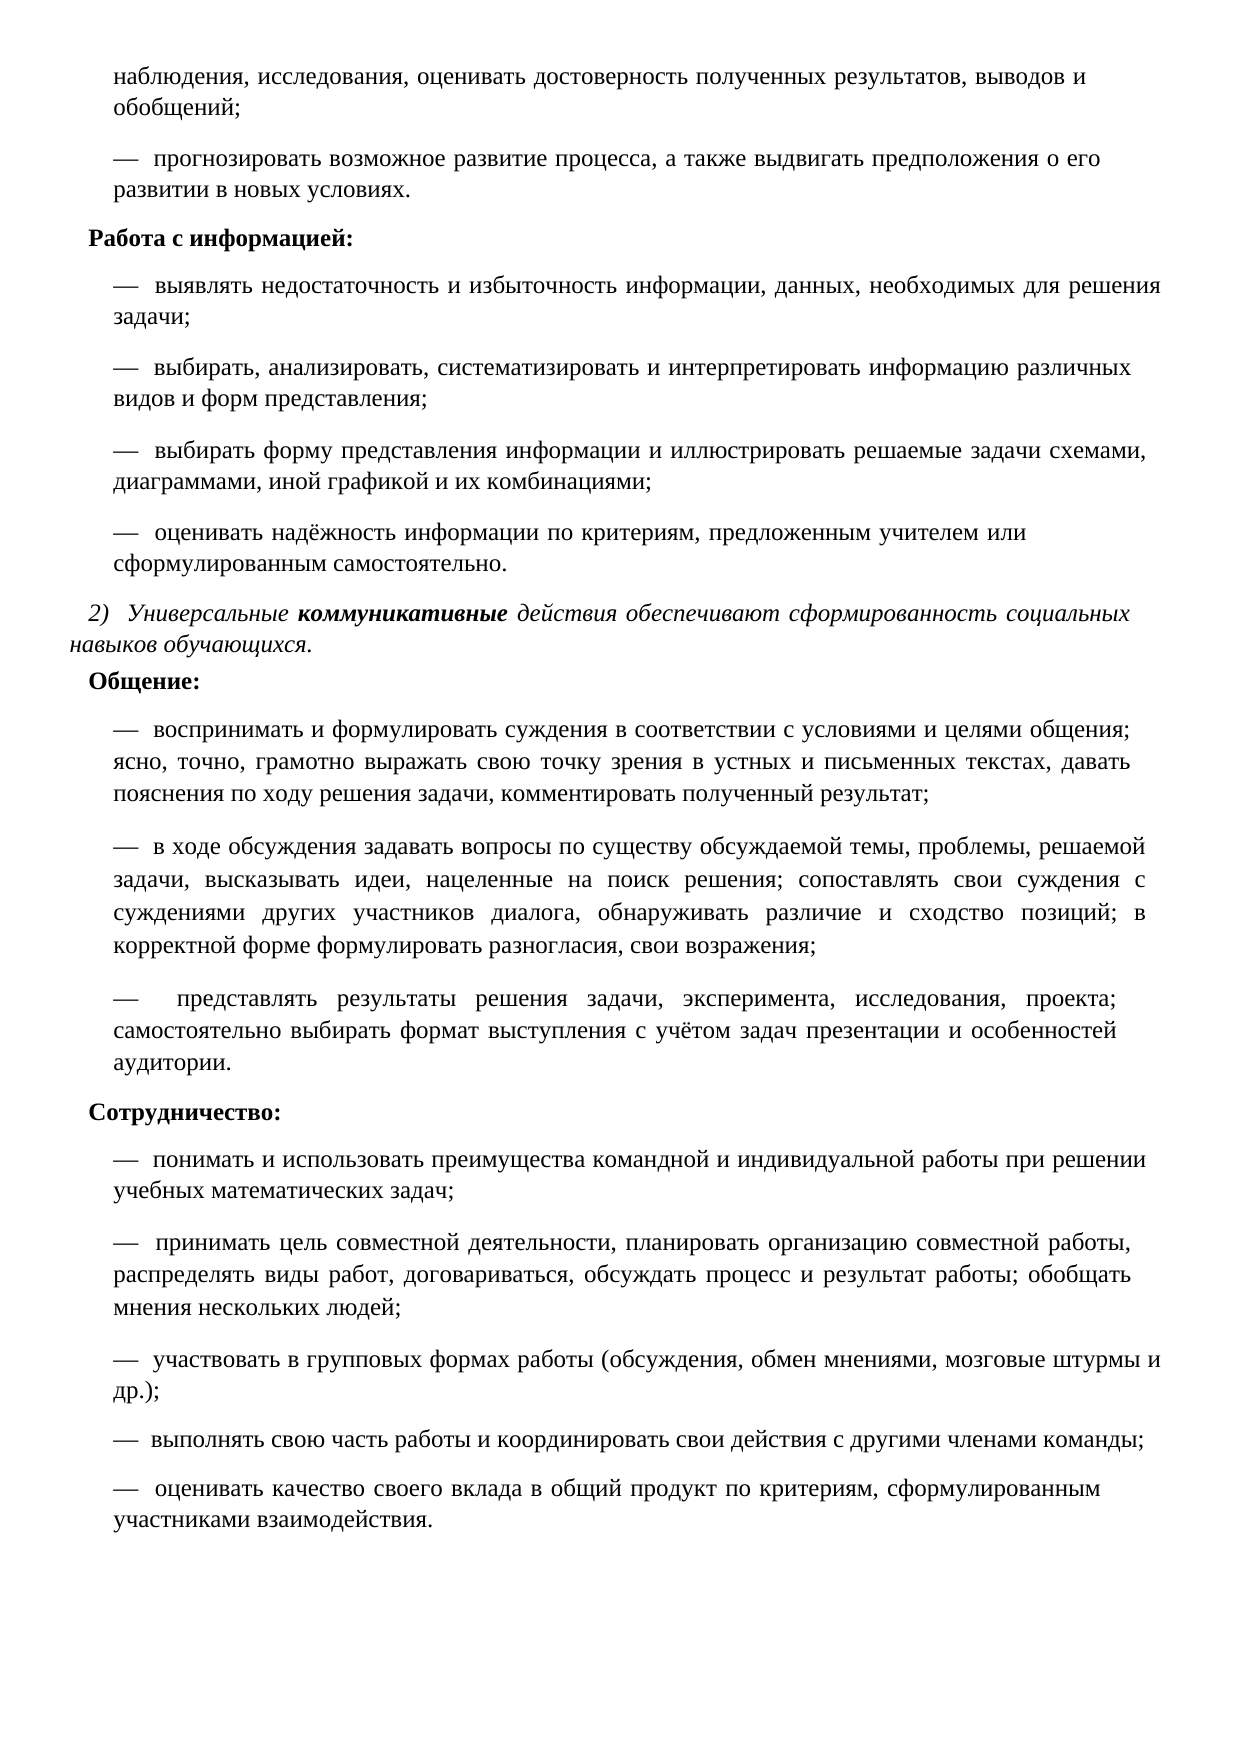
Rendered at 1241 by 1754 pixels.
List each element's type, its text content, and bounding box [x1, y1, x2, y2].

text наблюдения, исследования, оценивать достоверность полученных результатов, выводов и обобщений; [113, 61, 1087, 121]
text — выявлять недостаточность и избыточность информации, данных, необходимых для решения задачи; [113, 270, 1162, 330]
text Общение: [88, 668, 1162, 695]
text — оценивать качество своего вклада в общий продукт по критериям, сформулированным участниками взаимодействия. [113, 1473, 1102, 1533]
text — представлять результаты решения задачи, эксперимента, исследования, проекта; самостоятельно выбирать формат выступления с учётом задач презентации и особенностей аудитории. [113, 983, 1117, 1076]
text — оценивать надёжность информации по критериям, предложенным учителем или сформулированным самостоятельно. [113, 517, 1027, 577]
text — прогнозировать возможное развитие процесса, а также выдвигать предположения о его развитии в новых условиях. [113, 143, 1102, 203]
text — выбирать форму представления информации и иллюстрировать решаемые задачи схемами, диаграммами, иной графикой и их комбинациями; [113, 435, 1147, 495]
text — выполнять свою часть работы и координировать свои действия с другими членами команды; [113, 1426, 1162, 1453]
text — понимать и использовать преимущества командной и индивидуальной работы при решении учебных математических задач; [113, 1144, 1147, 1204]
text Работа с информацией: [88, 224, 1162, 251]
text — принимать цель совместной деятельности, планировать организацию совместной работы, распределять виды работ, договариваться, обсуждать процесс и результат работы; обобщать мнения нескольких людей; [113, 1227, 1132, 1320]
text Сотрудничество: [88, 1098, 1162, 1126]
text — воспринимать и формулировать суждения в соответствии с условиями и целями общения; ясно, точно, грамотно выражать свою точку зрения в устных и письменных текстах, давать пояснения по ходу решения задачи, комментировать полученный результат; [113, 714, 1132, 807]
text — выбирать, анализировать, систематизировать и интерпретировать информацию различных видов и форм представления; [113, 352, 1132, 412]
text — в ходе обсуждения задавать вопросы по существу обсуждаемой темы, проблемы, решаемой задачи, высказывать идеи, нацеленные на поиск решения; сопоставлять свои суждения с суждениями других участников диалога, обнаруживать различие и сходство позиций; в корректной форме формулировать разногласия, свои возражения; [113, 831, 1147, 958]
text 2) Универсальные коммуникативные действия обеспечивают сформированность социальных навыков обучающихся. [69, 598, 1132, 658]
text — участвовать в групповых формах работы (обсуждения, обмен мнениями, мозговые штурмы и др.); [113, 1344, 1162, 1404]
